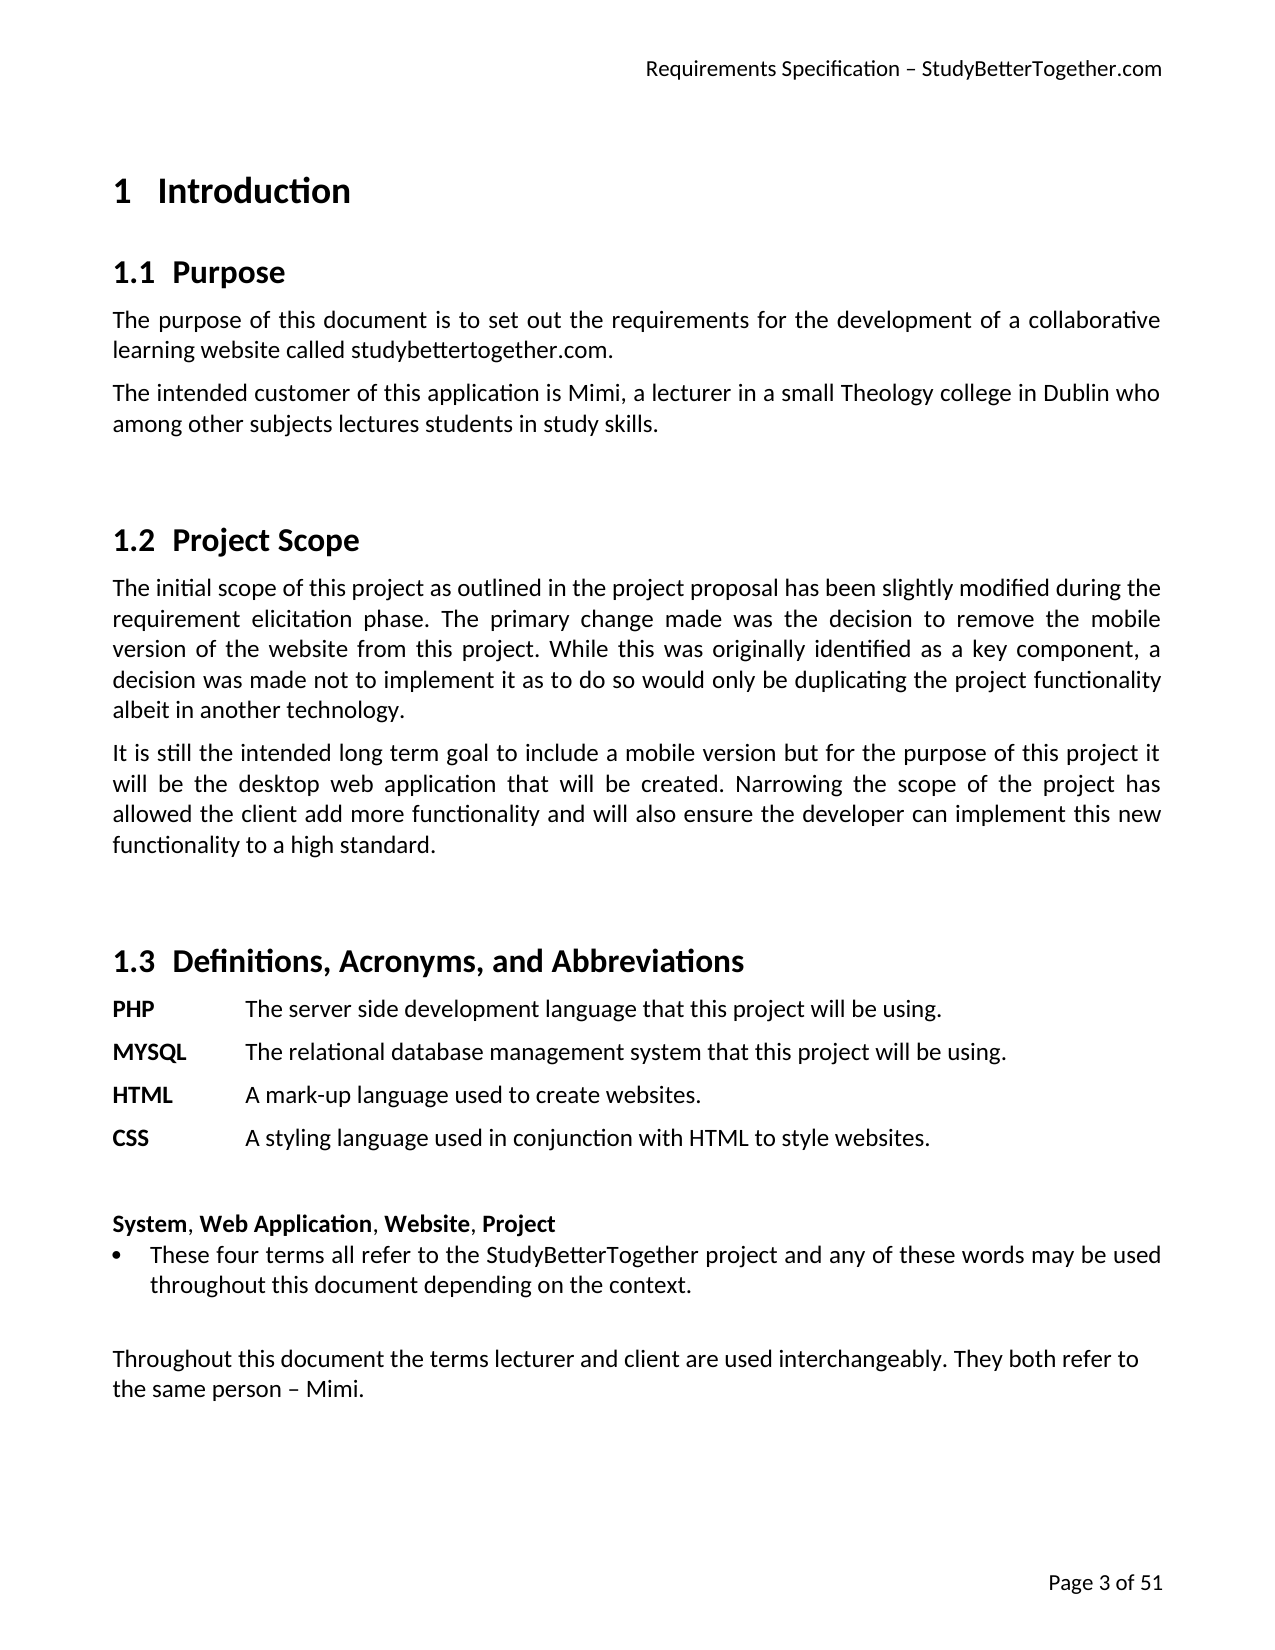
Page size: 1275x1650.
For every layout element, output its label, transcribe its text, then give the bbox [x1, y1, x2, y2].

text CSS A styling language used in conjunction with HTML to style websites. [112, 1122, 1163, 1153]
text MYSQL The relational database management system that this project will be using. [112, 1036, 1163, 1067]
subtitle Introduction [112, 167, 1163, 213]
text HTML A mark-up language used to create websites. [112, 1079, 1163, 1110]
text It is still the intended long term goal to include a mobile version but for the purpose of this project it will be the desktop web application that will be created. Narrowing the scope of the project has allowed the client add more functionality and will also ensure the developer can implement this new functionality to a high standard. [112, 737, 1163, 859]
subtitle Definitions, Acronyms, and Abbreviations [112, 940, 1163, 981]
text The purpose of this document is to set out the requirements for the development of a collaborative learning website called studybettertogether.com. [112, 304, 1163, 365]
text Throughout this document the terms lecturer and client are used interchangeably. They both refer to the same person – Mimi. [112, 1343, 1163, 1404]
text The initial scope of this project as outlined in the project proposal has been slightly modified during the requirement elicitation phase. The primary change made was the decision to remove the mobile version of the website from this project. While this was originally identified as a key component, a decision was made not to implement it as to do so would only be duplicating the project functionality albeit in another technology. [112, 572, 1163, 725]
subtitle Purpose [112, 251, 1163, 291]
list These four terms all refer to the StudyBetterTogether project and any of these words may be used throughout this document depending on the context. [112, 1239, 1163, 1300]
text The intended customer of this application is Mimi, a lecturer in a small Theology college in Dublin who among other subjects lectures students in study skills. [112, 377, 1163, 438]
text System, Web Application, Website, Project [112, 1208, 1163, 1239]
text PHP The server side development language that this project will be using. [112, 993, 1163, 1024]
subtitle Project Scope [112, 519, 1163, 560]
